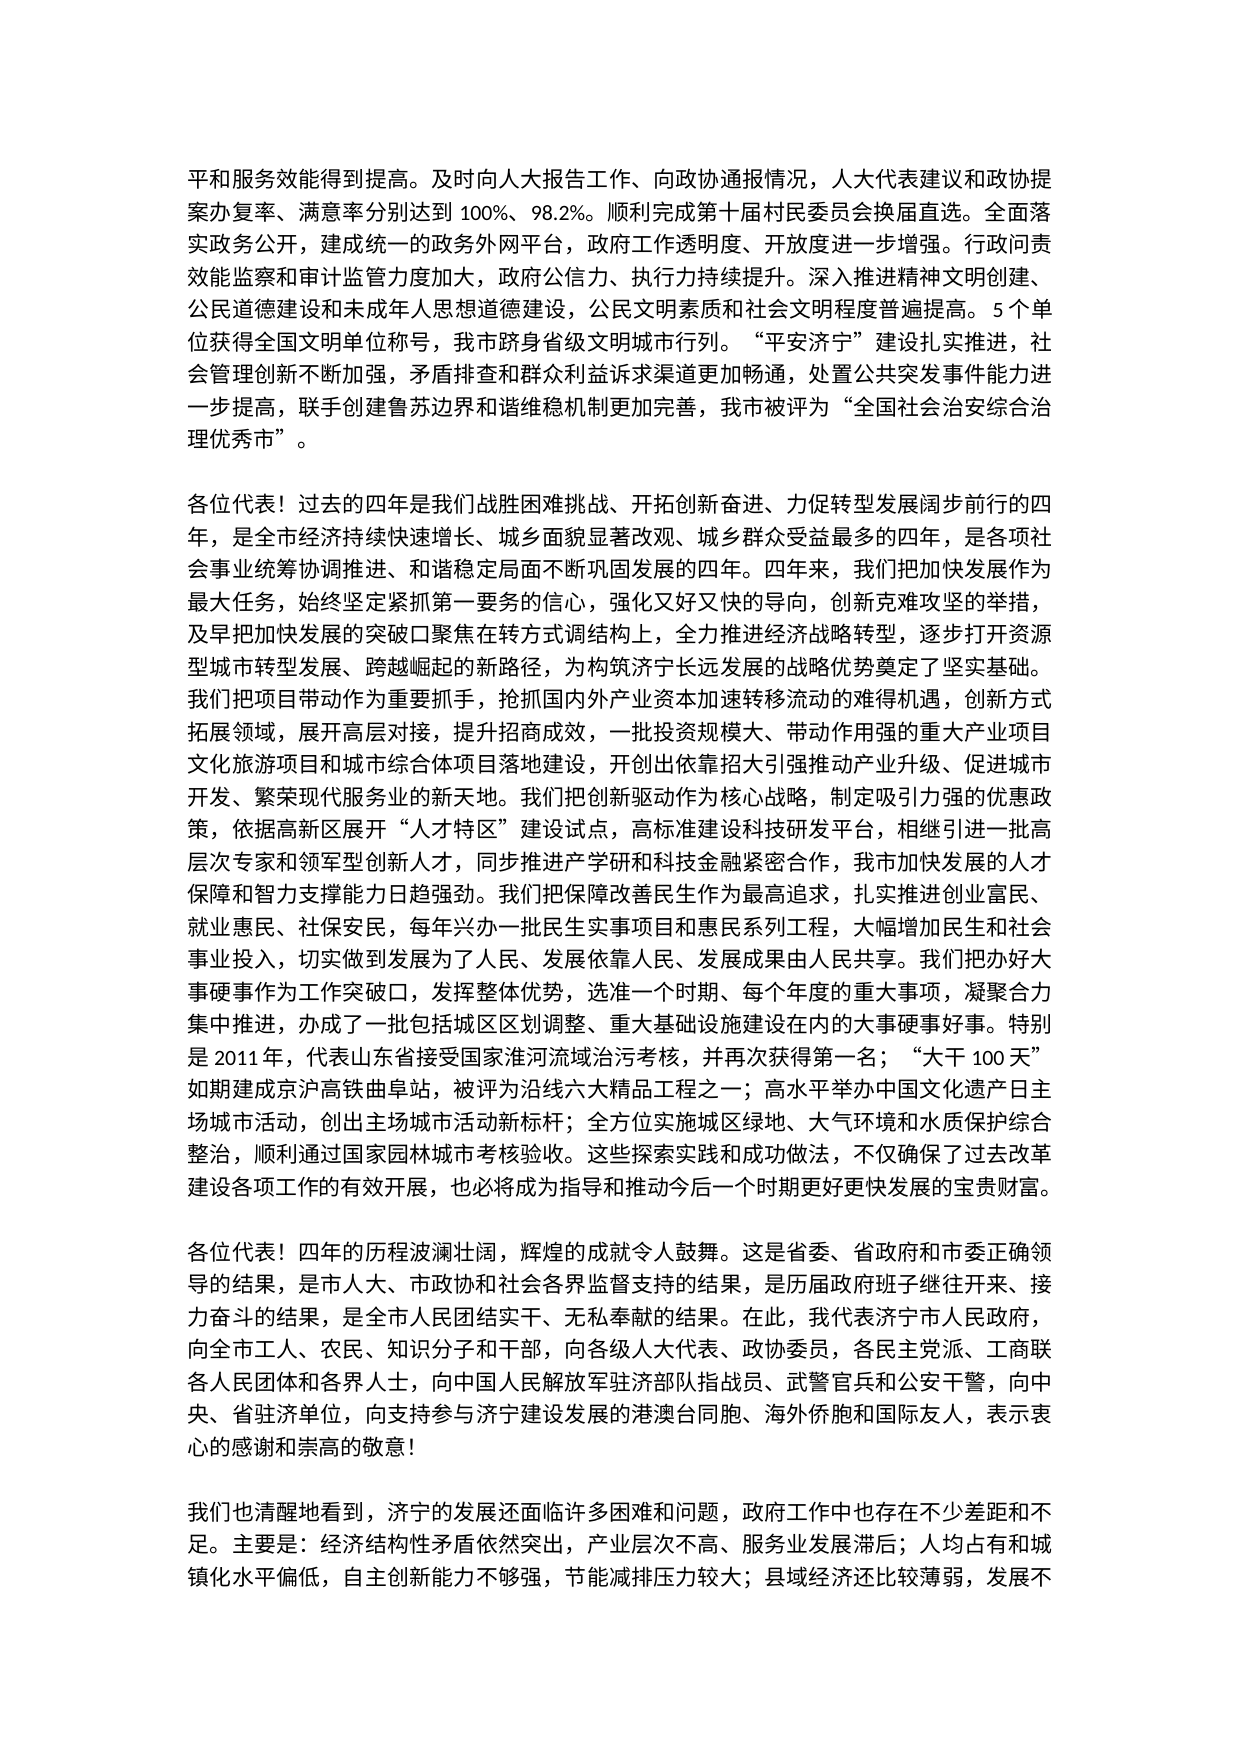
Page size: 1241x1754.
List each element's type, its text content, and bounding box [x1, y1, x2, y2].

text 各位代表！四年的历程波澜壮阔，辉煌的成就令人鼓舞。这是省委、省政府和市委正确领导的结果，是市人大、市政协和社会各界监督支持的结果，是历届政府班子继往开来、接力奋斗的结果，是全市人民团结实干、无私奉献的结果。在此，我代表济宁市人民政府，向全市工人、农民、知识分子和干部，向各级人大代表、政协委员，各民主党派、工商联、各人民团体和各界人士，向中国人民解放军驻济部队指战员、武警官兵和公安干警，向中央、省驻济单位，向支持参与济宁建设发展的港澳台同胞、海外侨胞和国际友人，表示衷心的感谢和崇高的敬意！ [187, 1234, 1053, 1462]
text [187, 162, 1053, 454]
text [187, 1494, 1053, 1592]
text 各位代表！过去的四年是我们战胜困难挑战、开拓创新奋进、力促转型发展阔步前行的四年，是全市经济持续快速增长、城乡面貌显著改观、城乡群众受益最多的四年，是各项社会事业统筹协调推进、和谐稳定局面不断巩固发展的四年。四年来，我们把加快发展作为最大任务，始终坚定紧抓第一要务的信心，强化又好又快的导向，创新克难攻坚的举措，及早把加快发展的突破口聚焦在转方式调结构上，全力推进经济战略转型，逐步打开资源型城市转型发展、跨越崛起的新路径，为构筑济宁长远发展的战略优势奠定了坚实基础。我们把项目带动作为重要抓手，抢抓国内外产业资本加速转移流动的难得机遇，创新方式、拓展领域，展开高层对接，提升招商成效，一批投资规模大、带动作用强的重大产业项目、文化旅游项目和城市综合体项目落地建设，开创出依靠招大引强推动产业升级、促进城市开发、繁荣现代服务业的新天地。我们把创新驱动作为核心战略，制定吸引力强的优惠政策，依据高新区展开“人才特区”建设试点，高标准建设科技研发平台，相继引进一批高层次专家和领军型创新人才，同步推进产学研和科技金融紧密合作，我市加快发展的人才保障和智力支撑能力日趋强劲。我们把保障改善民生作为最高追求，扎实推进创业富民、就业惠民、社保安民，每年兴办一批民生实事项目和惠民系列工程，大幅增加民生和社会事业投入，切实做到发展为了人民、发展依靠人民、发展成果由人民共享。我们把办好大事硬事作为工作突破口，发挥整体优势，选准一个时期、每个年度的重大事项，凝聚合力集中推进，办成了一批包括城区区划调整、重大基础设施建设在内的大事硬事好事。特别是2011年，代表山东省接受国家淮河流域治污考核，并再次获得第一名；“大干100天”如期建成京沪高铁曲阜站，被评为沿线六大精品工程之一；高水平举办中国文化遗产日主场城市活动，创出主场城市活动新标杆；全方位实施城区绿地、大气环境和水质保护综合整治，顺利通过国家园林城市考核验收。这些探索实践和成功做法，不仅确保了过去改革建设各项工作的有效开展，也必将成为指导和推动今后一个时期更好更快发展的宝贵财富。 [187, 487, 1053, 1202]
